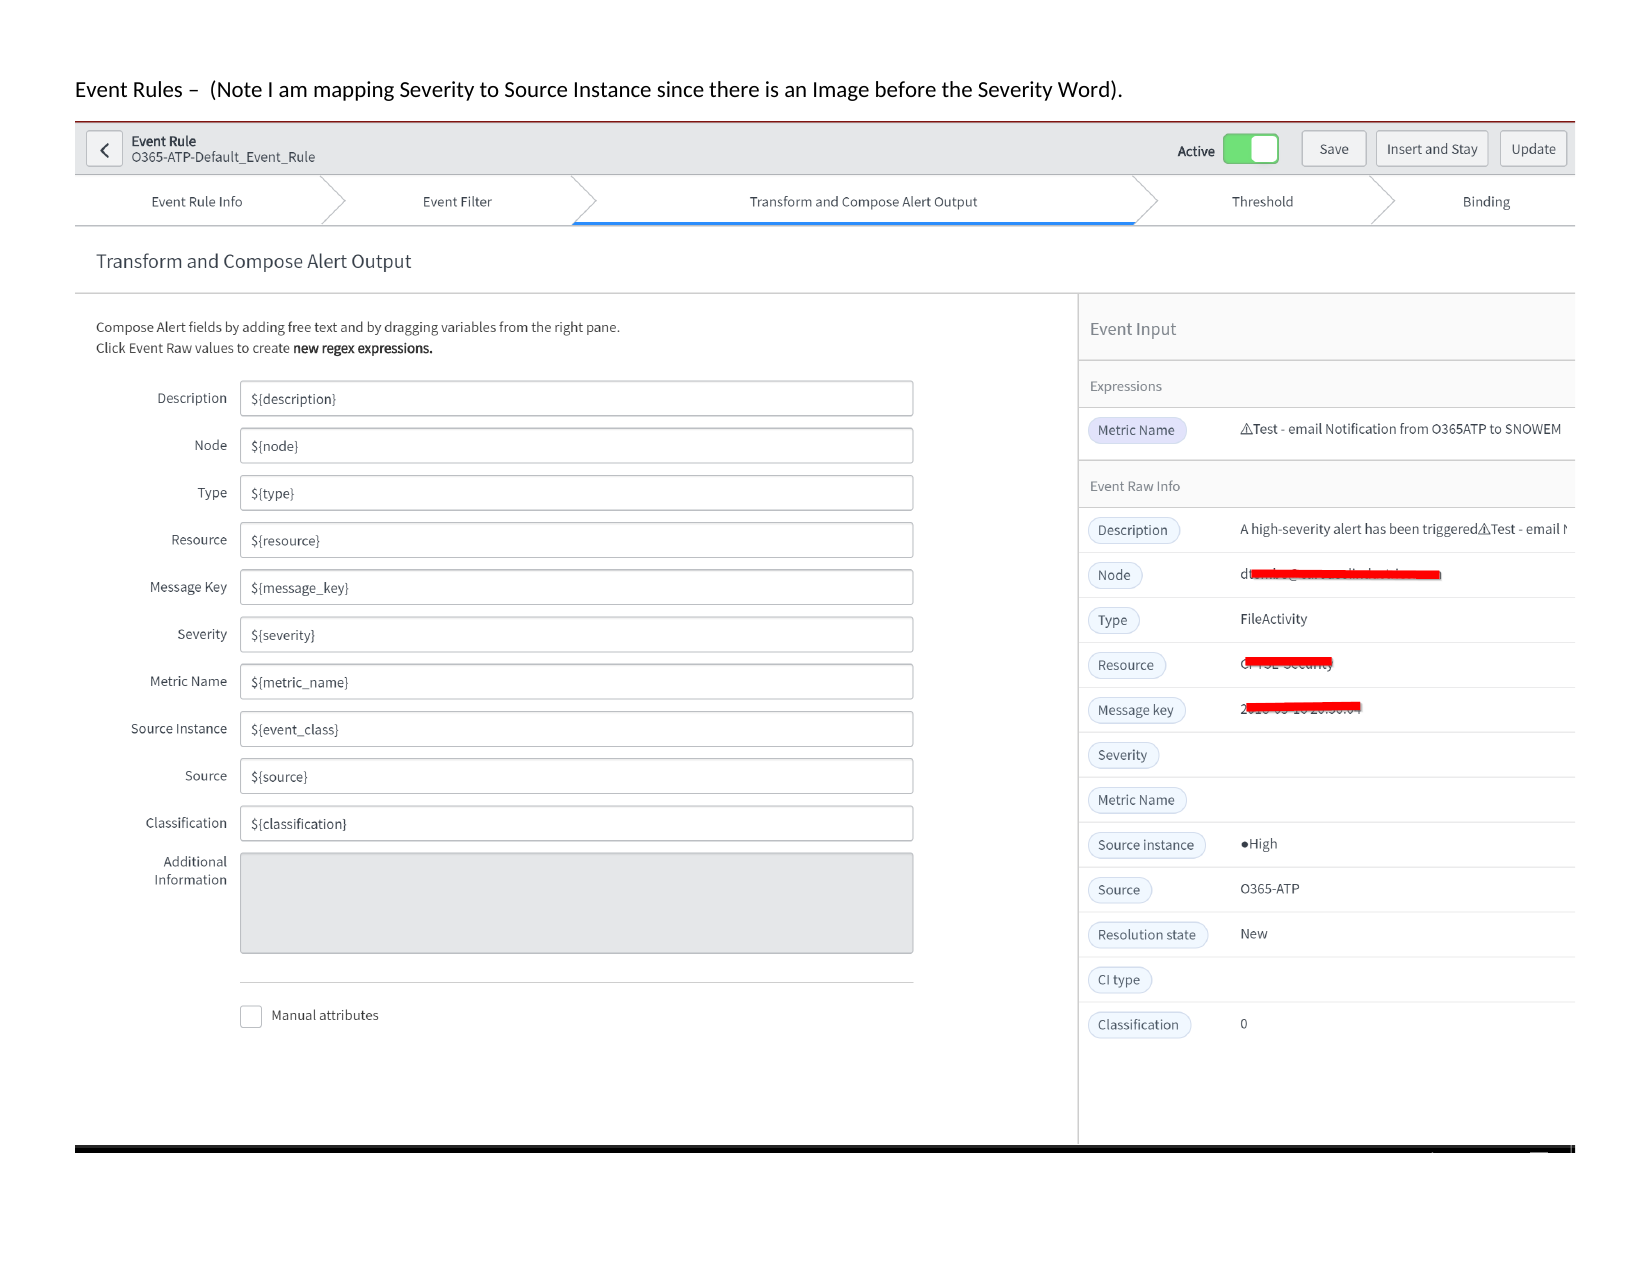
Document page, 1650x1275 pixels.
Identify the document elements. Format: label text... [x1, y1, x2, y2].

picture [75, 121, 1575, 1153]
text Event Rules – (Note I am mapping Severity to Source Instance since there is an Image before the Severity Word). [75, 75, 1575, 103]
